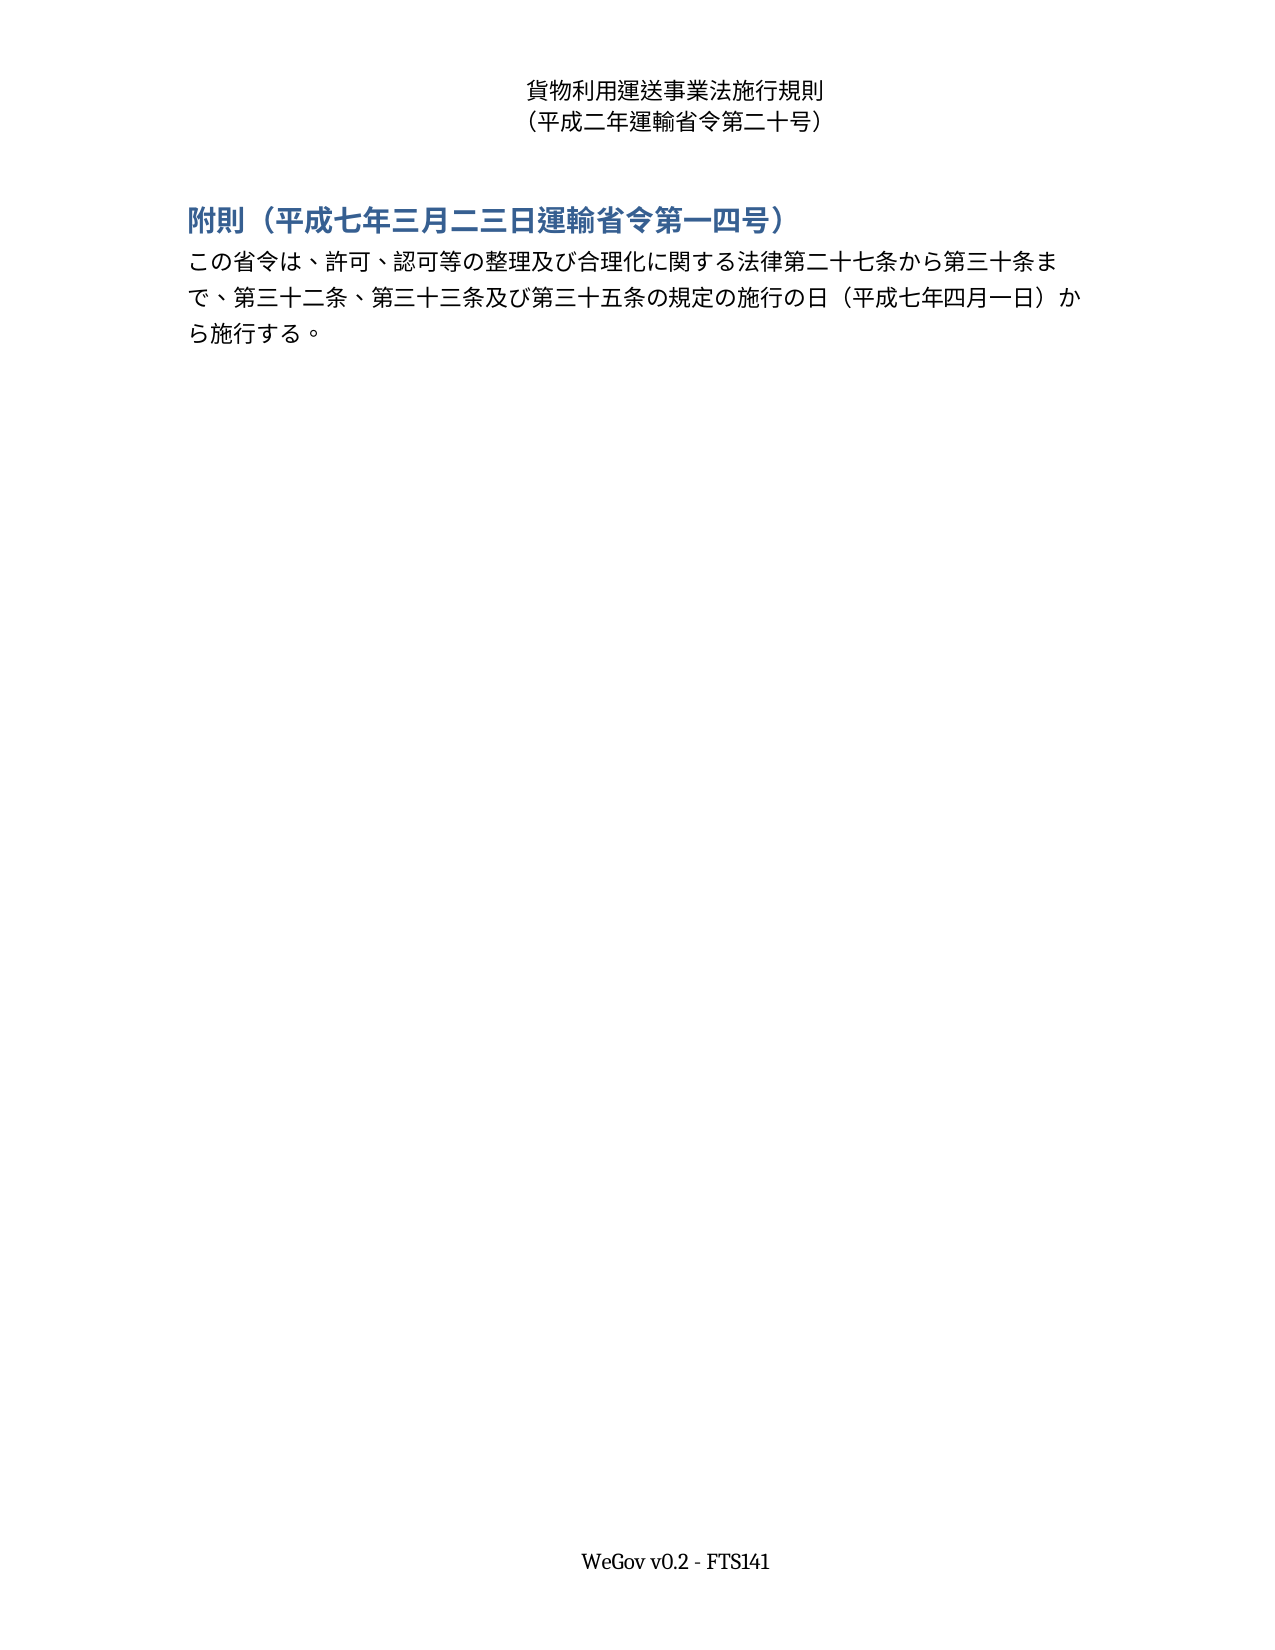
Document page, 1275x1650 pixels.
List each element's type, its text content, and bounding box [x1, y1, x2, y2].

subtitle 附則（平成七年三月二三日運輸省令第一四号） [187, 200, 1087, 240]
text この省令は、許可、認可等の整理及び合理化に関する法律第二十七条から第三十条まで、第三十二条、第三十三条及び第三十五条の規定の施行の日（平成七年四月一日）から施行する。 [187, 246, 1087, 349]
